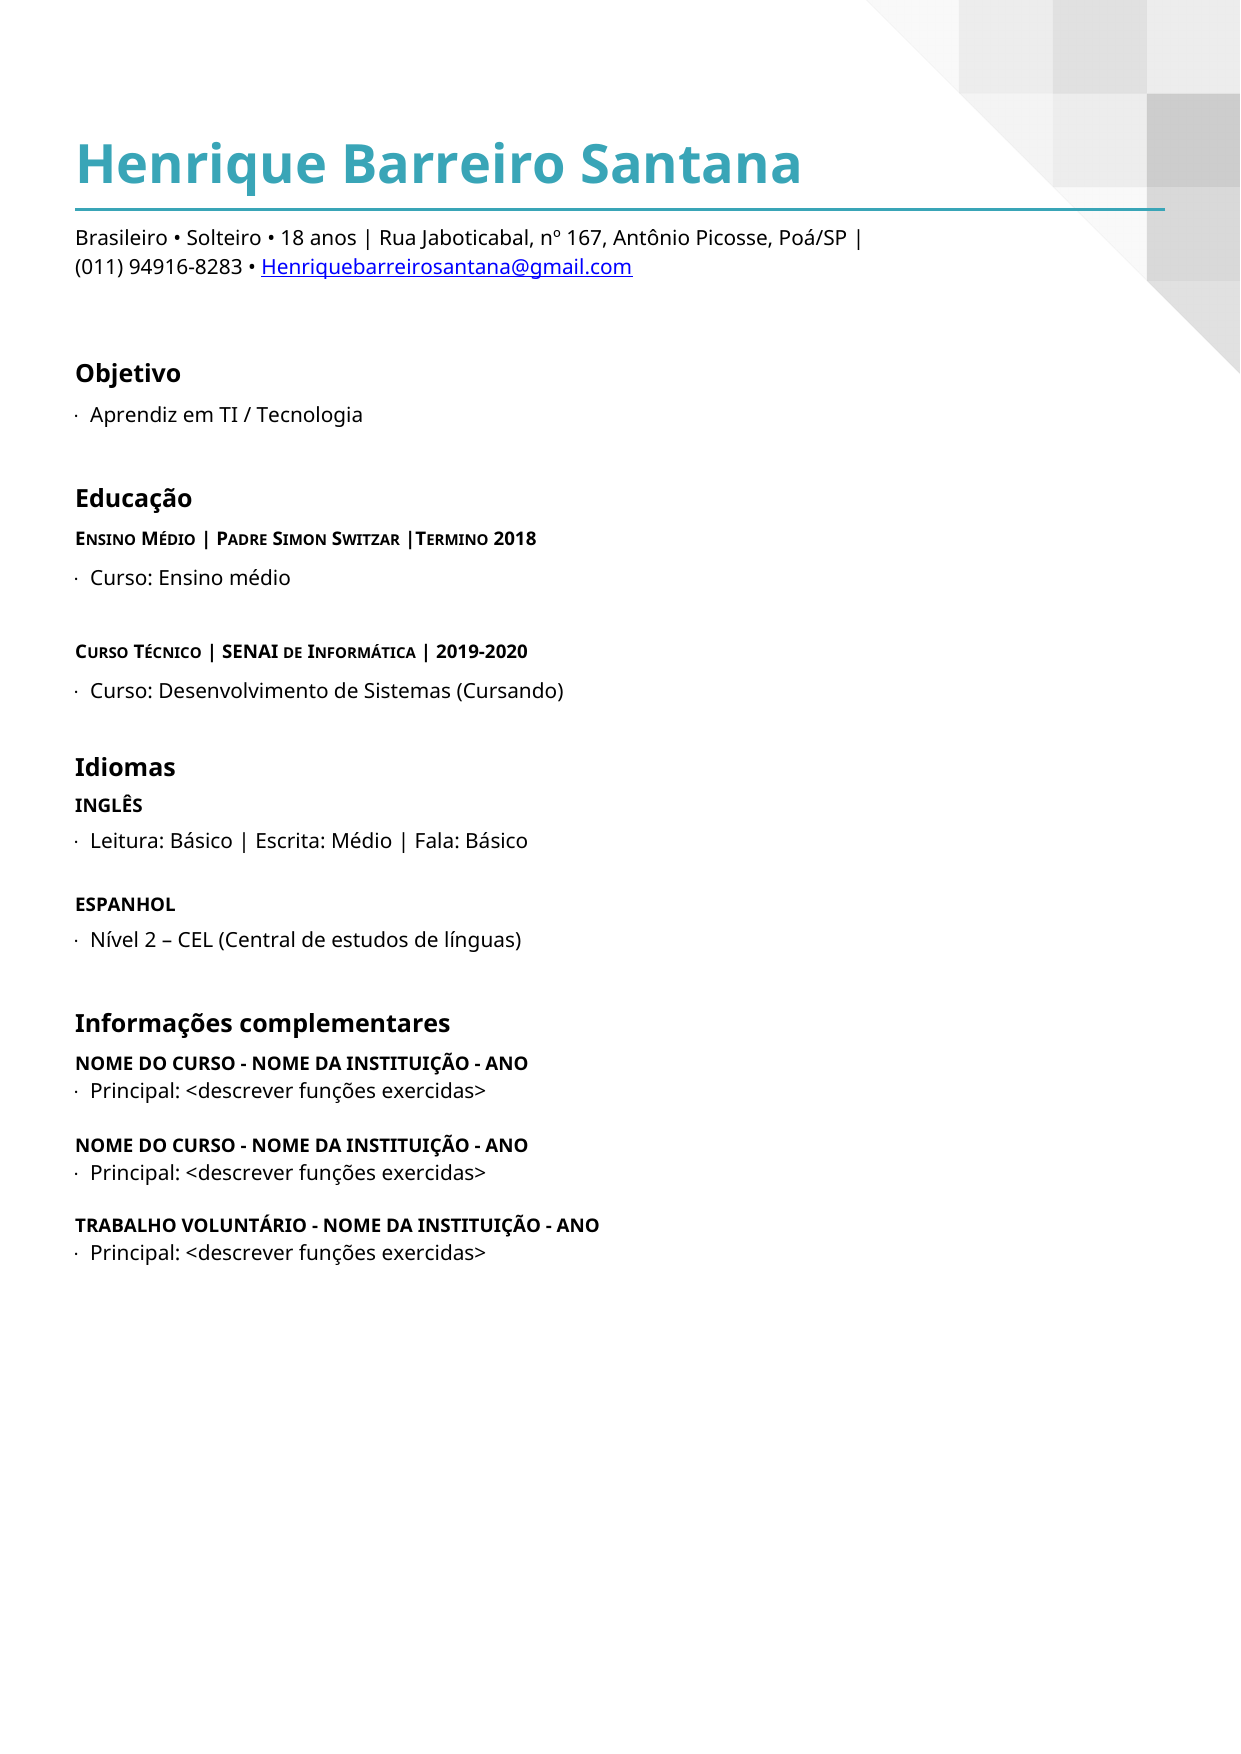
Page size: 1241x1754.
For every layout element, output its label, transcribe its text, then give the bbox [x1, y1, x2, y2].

title ‍‍Henrique Barreiro Santana [75, 126, 1165, 208]
list Aprendiz em TI / Tecnologia [75, 400, 1165, 428]
text ESPANHOL [75, 891, 1165, 917]
picture [865, 0, 1240, 375]
list Principal: <descrever funções exercidas> [75, 1158, 1165, 1187]
list Principal: <descrever funções exercidas> [75, 1076, 1165, 1104]
text Ensino Médio | Padre Simon Switzar |Termino 2018 [75, 525, 1165, 550]
text Objetivo [75, 355, 1165, 389]
list Curso: Desenvolvimento de Sistemas (Cursando) [75, 676, 1165, 705]
text Informações complementares [75, 1006, 1165, 1040]
text Educação [75, 480, 1165, 514]
list Leitura: Básico | Escrita: Médio | Fala: Básico [75, 826, 1165, 855]
text NOME DO CURSO - NOME DA INSTITUIÇÃO - ANO [75, 1133, 1165, 1158]
text NOME DO CURSO - NOME DA INSTITUIÇÃO - ANO [75, 1050, 1165, 1076]
text Curso Técnico | SENAI de Informática | 2019-2020 [75, 638, 1165, 664]
list Curso: Ensino médio [75, 563, 1165, 591]
list Principal: <descrever funções exercidas> [75, 1238, 1165, 1266]
text Idiomas [75, 750, 1165, 784]
text TRABALHO VOLUNTÁRIO - NOME DA INSTITUIÇÃO - ANO [75, 1212, 1165, 1238]
list Nível 2 – CEL (Central de estudos de línguas) [75, 925, 1165, 954]
text INGLÊS [75, 792, 1165, 818]
text Brasileiro • Solteiro • 18 anos | Rua Jaboticabal, nº 167, Antônio Picosse, Poá/SP | (011) 94916-8283 • Henriquebarreirosantana@gmail.com [75, 223, 1165, 280]
